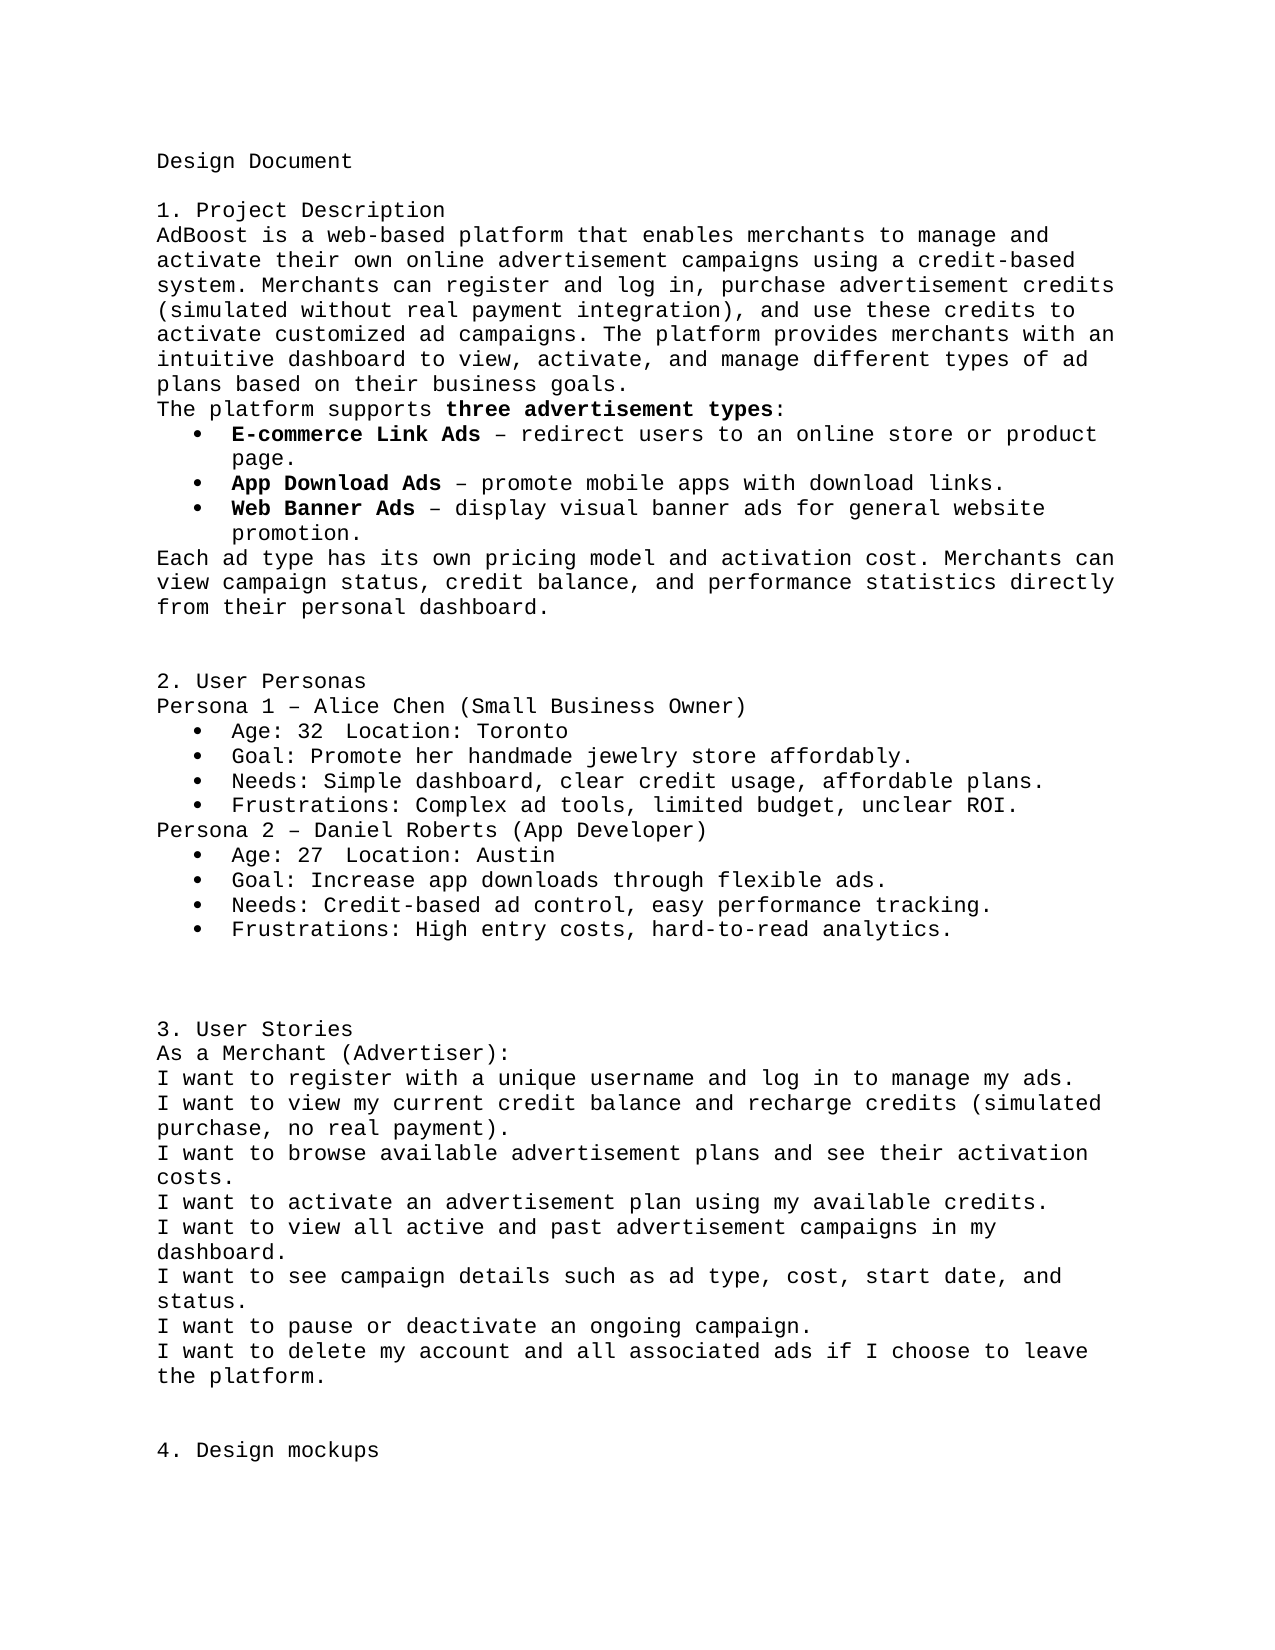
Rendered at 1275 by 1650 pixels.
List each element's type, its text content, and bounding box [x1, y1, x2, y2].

text I want to delete my account and all associated ads if I choose to leave the platform. [156, 1340, 1118, 1389]
list Goal: Increase app downloads through flexible ads. [194, 869, 1118, 894]
text AdBoost is a web-based platform that enables merchants to manage and activate their own online advertisement campaigns using a credit-based system. Merchants can register and log in, purchase advertisement credits (simulated without real payment integration), and use these credits to activate customized ad campaigns. The platform provides merchants with an intuitive dashboard to view, activate, and manage different types of ad plans based on their business goals. The platform supports three advertisement types: [156, 224, 1118, 423]
list Goal: Promote her handmade jewelry store affordably. [194, 745, 1118, 770]
text I want to view all active and past advertisement campaigns in my dashboard. [156, 1216, 1118, 1266]
list App Download Ads – promote mobile apps with download links. [194, 472, 1118, 497]
list Web Banner Ads – display visual banner ads for general website promotion. [194, 497, 1118, 547]
text As a Merchant (Advertiser): [156, 1042, 1118, 1067]
text Persona 2 – Daniel Roberts (App Developer) [156, 819, 1118, 844]
text I want to view my current credit balance and recharge credits (simulated purchase, no real payment). [156, 1092, 1118, 1142]
text I want to see campaign details such as ad type, cost, start date, and status. [156, 1266, 1118, 1315]
text I want to activate an advertisement plan using my available credits. [156, 1191, 1118, 1216]
list Age: 27 Location: Austin [194, 844, 1118, 869]
text I want to pause or deactivate an ongoing campaign. [156, 1315, 1118, 1340]
text 3. User Stories [156, 1018, 1118, 1042]
list Frustrations: High entry costs, hard-to-read analytics. [194, 918, 1118, 943]
text Each ad type has its own pricing model and activation cost. Merchants can view campaign status, credit balance, and performance statistics directly from their personal dashboard. [156, 547, 1118, 621]
text I want to register with a unique username and log in to manage my ads. [156, 1067, 1118, 1092]
list E-commerce Link Ads – redirect users to an online store or product page. [194, 423, 1118, 472]
text 1. Project Description [156, 199, 1118, 224]
text 4. Design mockups [156, 1439, 1118, 1464]
list Needs: Credit-based ad control, easy performance tracking. [194, 894, 1118, 918]
list Needs: Simple dashboard, clear credit usage, affordable plans. [194, 770, 1118, 794]
list Age: 32 Location: Toronto [194, 720, 1118, 745]
text I want to browse available advertisement plans and see their activation costs. [156, 1142, 1118, 1191]
text 2. User Personas [156, 671, 1118, 695]
text Persona 1 – Alice Chen (Small Business Owner) [156, 695, 1118, 720]
text Design Document [156, 150, 1118, 175]
list Frustrations: Complex ad tools, limited budget, unclear ROI. [194, 794, 1118, 819]
